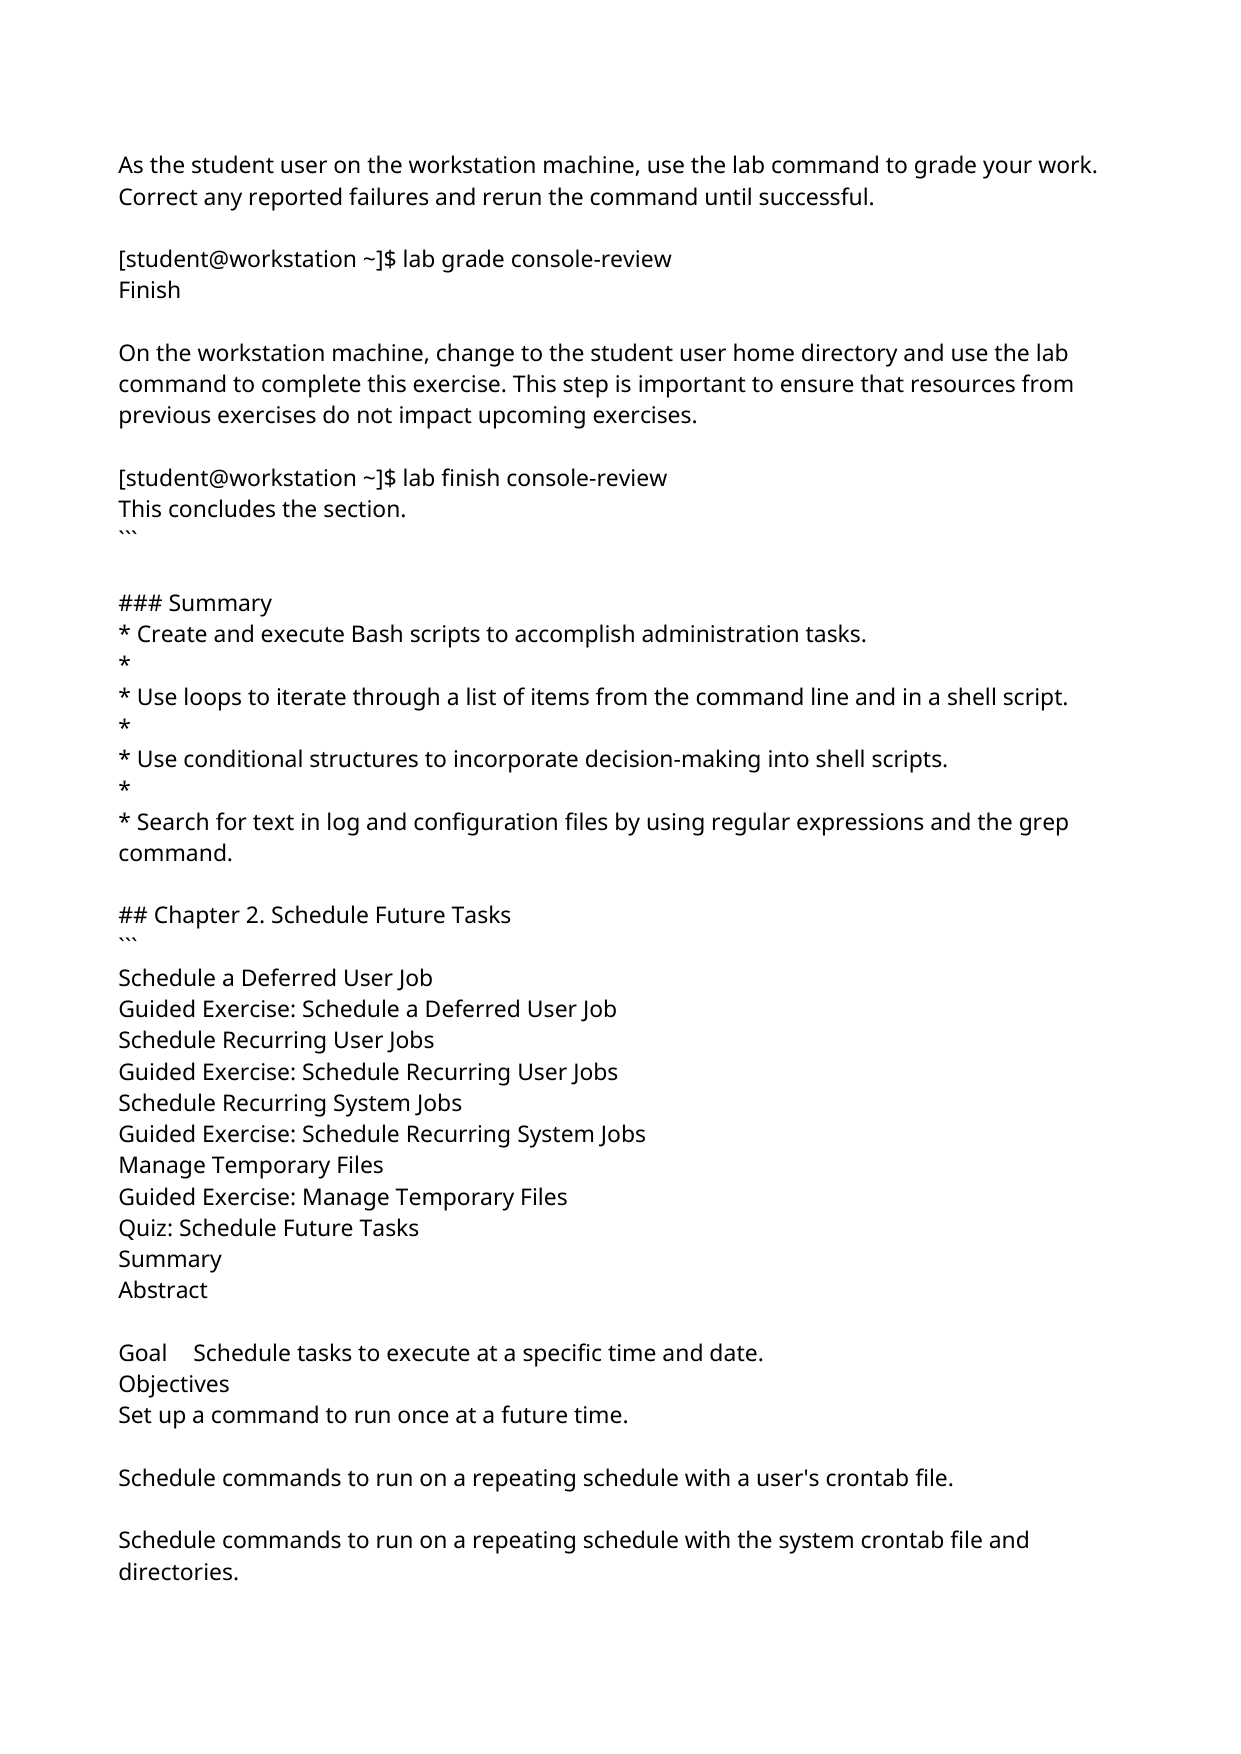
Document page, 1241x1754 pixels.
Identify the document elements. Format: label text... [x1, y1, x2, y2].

text Schedule Recurring System Jobs [118, 1087, 1122, 1118]
text * [118, 774, 1122, 806]
text * Use conditional structures to incorporate decision-making into shell scripts. [118, 743, 1122, 774]
text Guided Exercise: Manage Temporary Files [118, 1181, 1122, 1212]
text Finish [118, 274, 1122, 306]
text ``` [118, 524, 1122, 556]
text Goal Schedule tasks to execute at a specific time and date. [118, 1337, 1122, 1368]
text Set up a command to run once at a future time. [118, 1399, 1122, 1431]
text ## Chapter 2. Schedule Future Tasks [118, 899, 1122, 931]
text * [118, 649, 1122, 681]
text As the student user on the workstation machine, use the lab command to grade your work. Correct any reported failures and rerun the command until successful. [118, 149, 1122, 212]
text * Create and execute Bash scripts to accomplish administration tasks. [118, 618, 1122, 649]
text * Search for text in log and configuration files by using regular expressions and the grep command. [118, 806, 1122, 868]
text Quiz: Schedule Future Tasks [118, 1212, 1122, 1243]
text Guided Exercise: Schedule Recurring System Jobs [118, 1118, 1122, 1149]
text Schedule commands to run on a repeating schedule with the system crontab file and directories. [118, 1524, 1122, 1587]
text ``` [118, 931, 1122, 962]
text Manage Temporary Files [118, 1149, 1122, 1181]
text Guided Exercise: Schedule a Deferred User Job [118, 993, 1122, 1024]
text * Use loops to iterate through a list of items from the command line and in a shell script. [118, 681, 1122, 712]
text [student@workstation ~]$ lab finish console-review [118, 462, 1122, 493]
text Guided Exercise: Schedule Recurring User Jobs [118, 1056, 1122, 1087]
text Abstract [118, 1274, 1122, 1306]
text [student@workstation ~]$ lab grade console-review [118, 243, 1122, 274]
text Schedule commands to run on a repeating schedule with a user's crontab file. [118, 1462, 1122, 1493]
text Objectives [118, 1368, 1122, 1399]
text This concludes the section. [118, 493, 1122, 524]
text Summary [118, 1243, 1122, 1274]
text * [118, 712, 1122, 743]
text ### Summary [118, 587, 1122, 618]
text Schedule Recurring User Jobs [118, 1024, 1122, 1056]
text On the workstation machine, change to the student user home directory and use the lab command to complete this exercise. This step is important to ensure that resources from previous exercises do not impact upcoming exercises. [118, 337, 1122, 431]
text Schedule a Deferred User Job [118, 962, 1122, 993]
